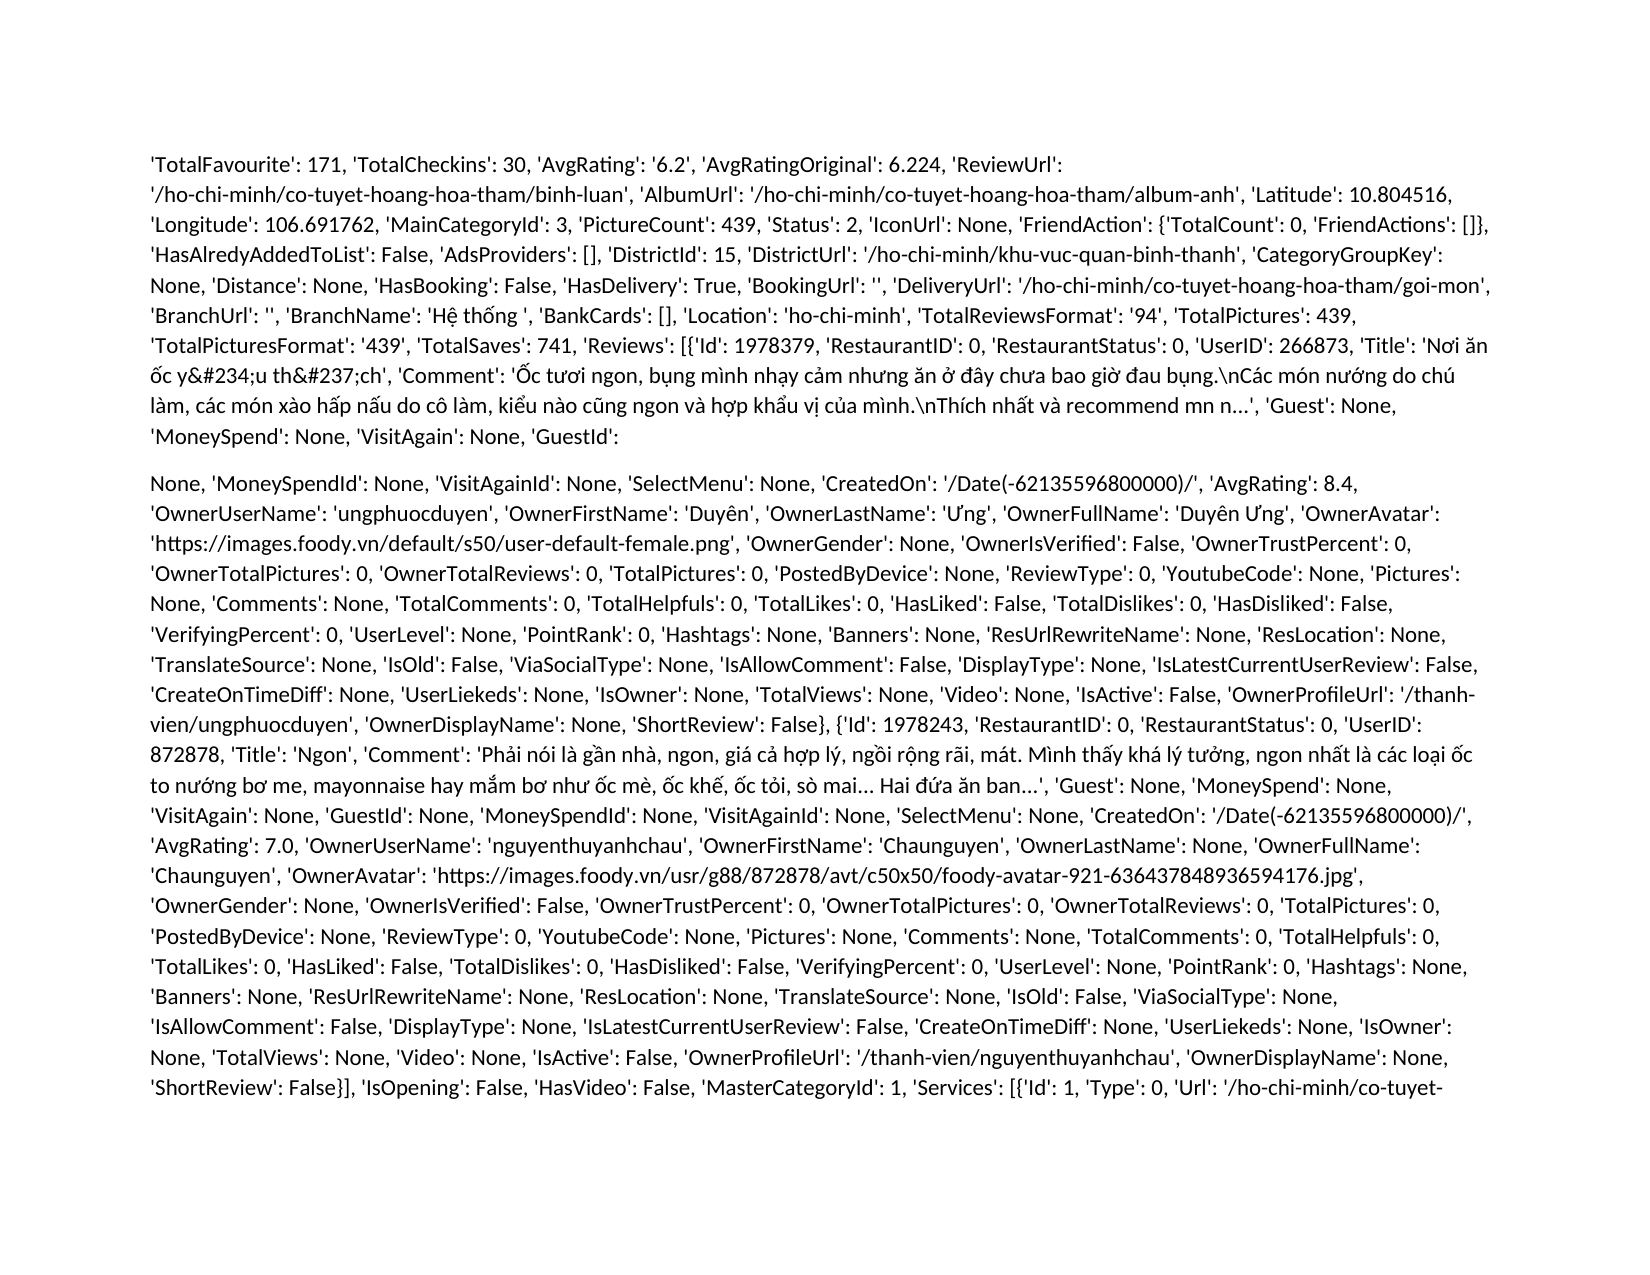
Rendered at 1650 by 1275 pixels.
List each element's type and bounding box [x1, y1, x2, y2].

text [150, 150, 1500, 450]
text [150, 469, 1500, 1101]
